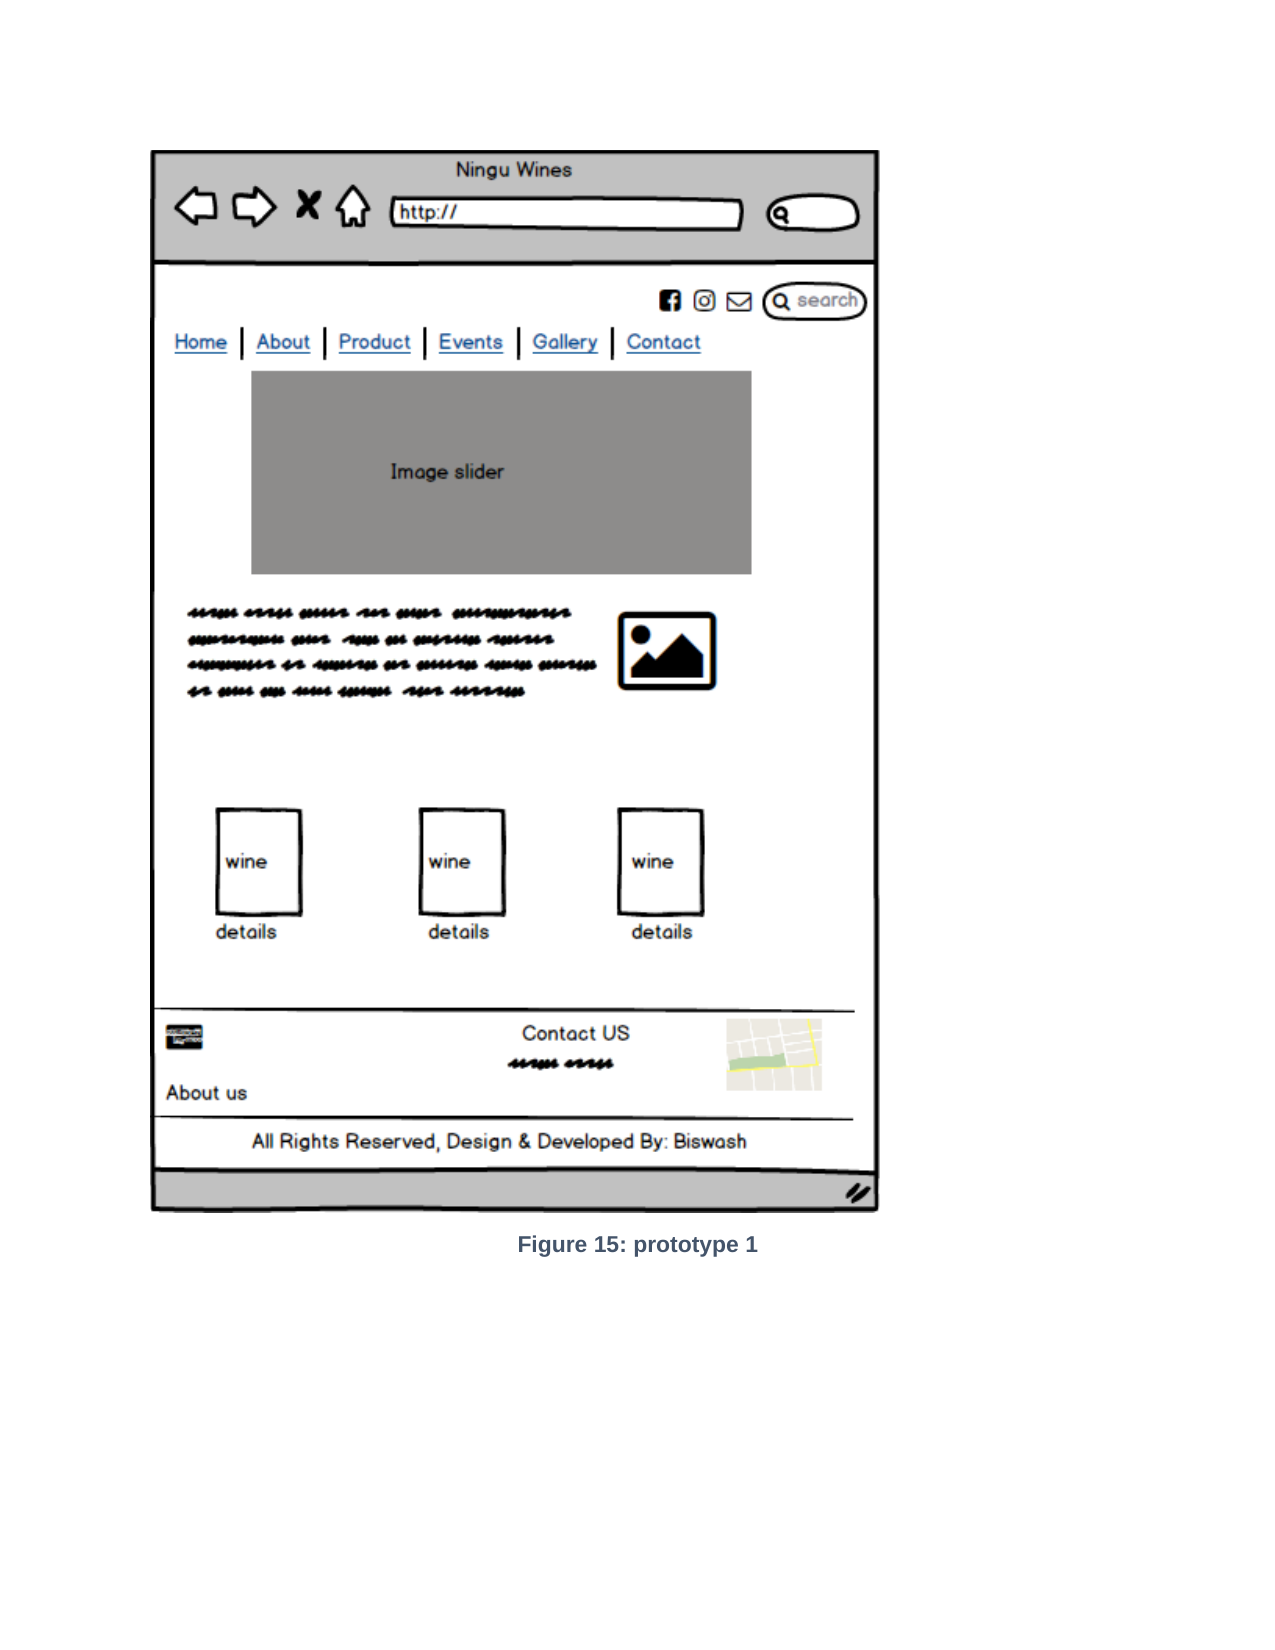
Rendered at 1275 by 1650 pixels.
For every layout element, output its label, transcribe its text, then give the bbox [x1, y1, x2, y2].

picture [150, 150, 880, 1213]
text Figure 15: prototype 1 [150, 1231, 1125, 1258]
